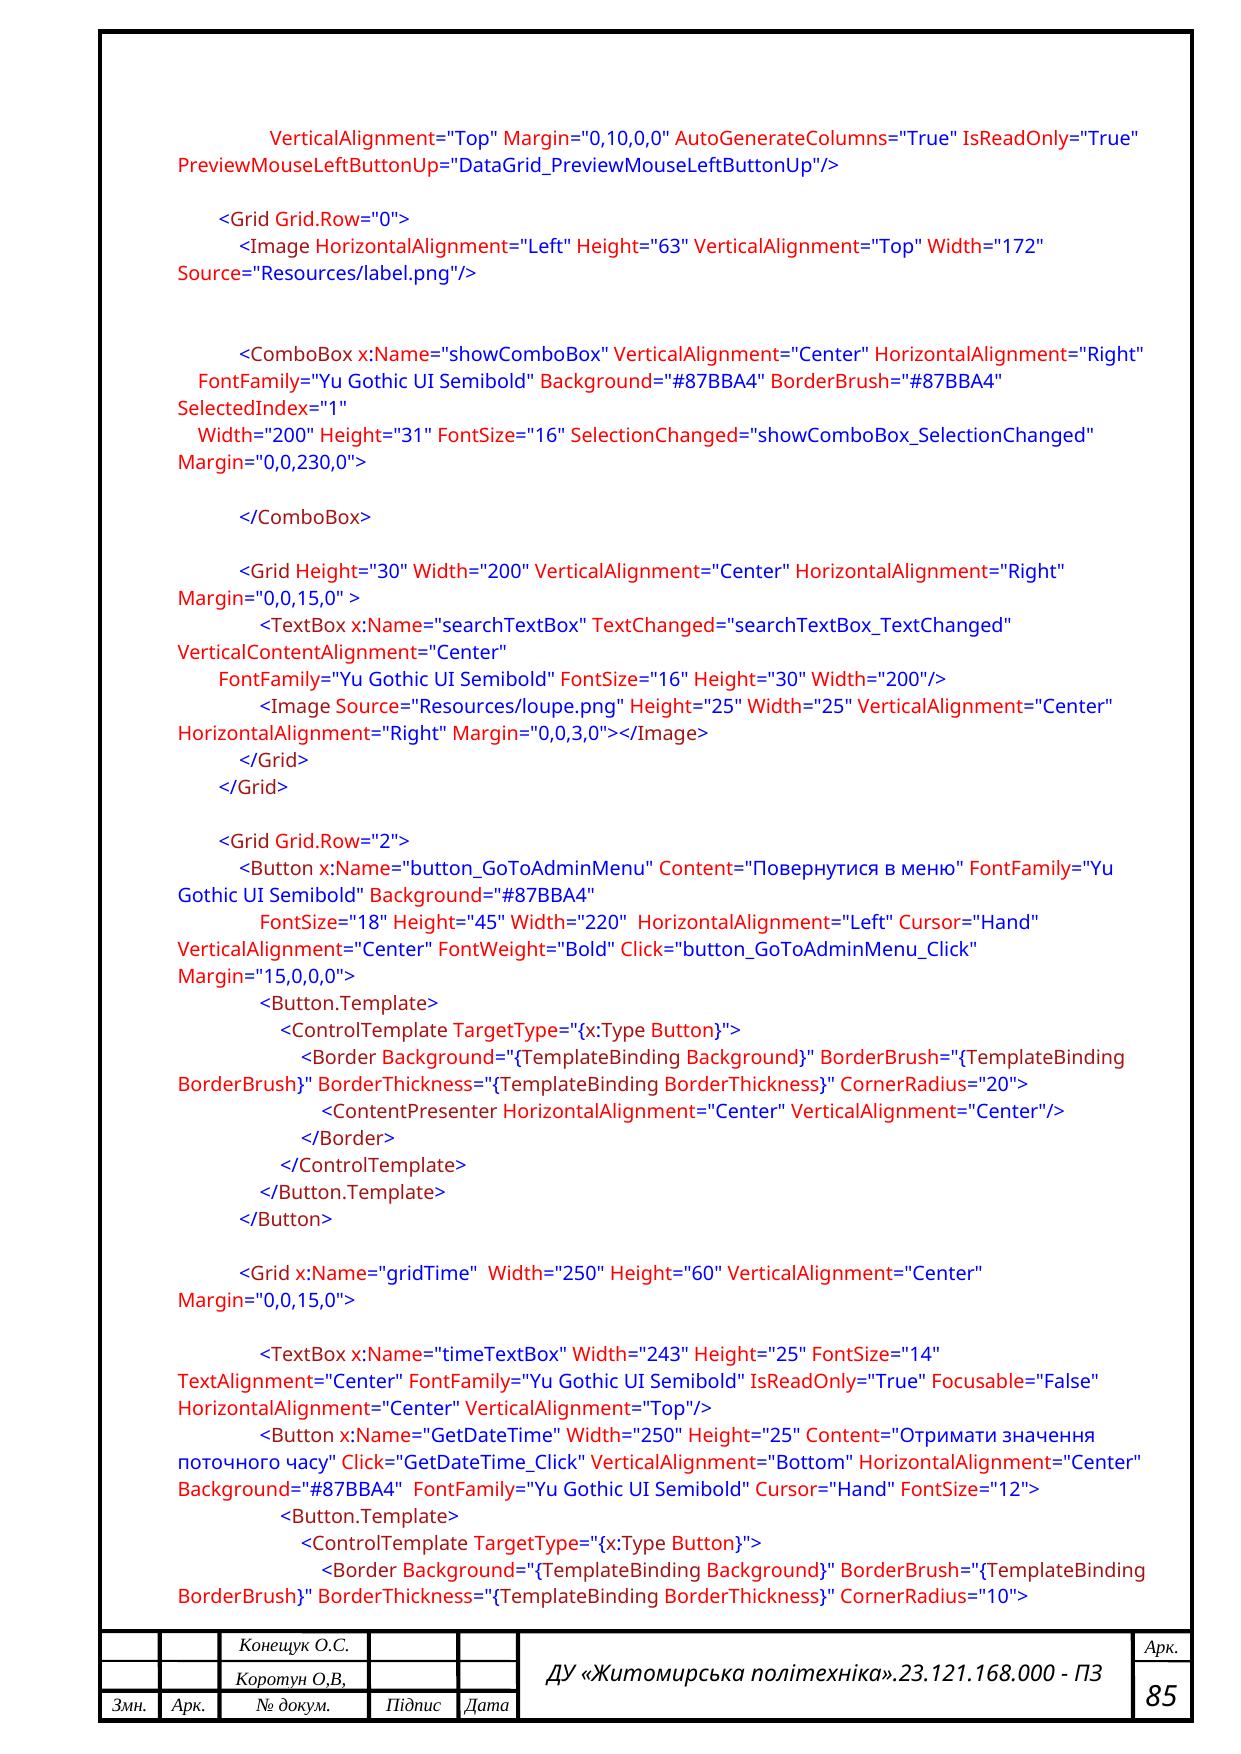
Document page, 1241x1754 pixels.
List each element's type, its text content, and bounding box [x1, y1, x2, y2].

text <Button x:Name="GetDateTime" Width="250" Height="25" Content="Отримати значення поточного часу" Click="GetDateTime_Click" VerticalAlignment="Bottom" HorizontalAlignment="Center" Background="#87BBA4" FontFamily="Yu Gothic UI Semibold" Cursor="Hand" FontSize="12"> [177, 1421, 1152, 1502]
text <Image HorizontalAlignment="Left" Height="63" VerticalAlignment="Top" Width="172" Source="Resources/label.png"/> [177, 232, 1152, 286]
text Width="200" Height="31" FontSize="16" SelectionChanged="showComboBox_SelectionChanged" Margin="0,0,230,0"> [177, 421, 1152, 475]
text <Grid Grid.Row="2"> [177, 827, 1152, 854]
text VerticalAlignment="Top" Margin="0,10,0,0" AutoGenerateColumns="True" IsReadOnly="True" PreviewMouseLeftButtonUp="DataGrid_PreviewMouseLeftButtonUp"/> [177, 124, 1152, 178]
text </ComboBox> [177, 504, 1152, 531]
text FontFamily="Yu Gothic UI Semibold" Background="#87BBA4" BorderBrush="#87BBA4" SelectedIndex="1" [177, 367, 1152, 421]
text </ControlTemplate> [177, 1151, 1152, 1178]
text <Grid Grid.Row="0"> [177, 205, 1152, 232]
text <ControlTemplate TargetType="{x:Type Button}"> [177, 1016, 1152, 1043]
text <ContentPresenter HorizontalAlignment="Center" VerticalAlignment="Center"/> [177, 1097, 1152, 1124]
text FontFamily="Yu Gothic UI Semibold" FontSize="16" Height="30" Width="200"/> [177, 666, 1152, 692]
text <TextBox x:Name="timeTextBox" Width="243" Height="25" FontSize="14" TextAlignment="Center" FontFamily="Yu Gothic UI Semibold" IsReadOnly="True" Focusable="False" HorizontalAlignment="Center" VerticalAlignment="Top"/> [177, 1340, 1152, 1421]
text <Border Background="{TemplateBinding Background}" BorderBrush="{TemplateBinding BorderBrush}" BorderThickness="{TemplateBinding BorderThickness}" CornerRadius="10"> [177, 1556, 1152, 1610]
text <TextBox x:Name="searchTextBox" TextChanged="searchTextBox_TextChanged" VerticalContentAlignment="Center" [177, 612, 1152, 666]
text <Border Background="{TemplateBinding Background}" BorderBrush="{TemplateBinding BorderBrush}" BorderThickness="{TemplateBinding BorderThickness}" CornerRadius="20"> [177, 1043, 1152, 1097]
text </Grid> [177, 773, 1152, 800]
text <ControlTemplate TargetType="{x:Type Button}"> [177, 1529, 1152, 1556]
text <Button x:Name="button_GoToAdminMenu" Content="Повернутися в меню" FontFamily="Yu Gothic UI Semibold" Background="#87BBA4" [177, 854, 1152, 908]
text FontSize="18" Height="45" Width="220" HorizontalAlignment="Left" Cursor="Hand" VerticalAlignment="Center" FontWeight="Bold" Click="button_GoToAdminMenu_Click" Margin="15,0,0,0"> [177, 908, 1152, 989]
text </Button.Template> [177, 1178, 1152, 1205]
text <Image Source="Resources/loupe.png" Height="25" Width="25" VerticalAlignment="Center" HorizontalAlignment="Right" Margin="0,0,3,0"></Image> [177, 692, 1152, 746]
text <Button.Template> [177, 989, 1152, 1016]
text <Grid Height="30" Width="200" VerticalAlignment="Center" HorizontalAlignment="Right" Margin="0,0,15,0" > [177, 558, 1152, 612]
text <Grid x:Name="gridTime" Width="250" Height="60" VerticalAlignment="Center" Margin="0,0,15,0"> [177, 1259, 1152, 1313]
text <ComboBox x:Name="showComboBox" VerticalAlignment="Center" HorizontalAlignment="Right" [177, 340, 1152, 367]
text </Grid> [177, 746, 1152, 773]
text </Button> [177, 1205, 1152, 1232]
text <Button.Template> [177, 1502, 1152, 1529]
text </Border> [177, 1124, 1152, 1151]
